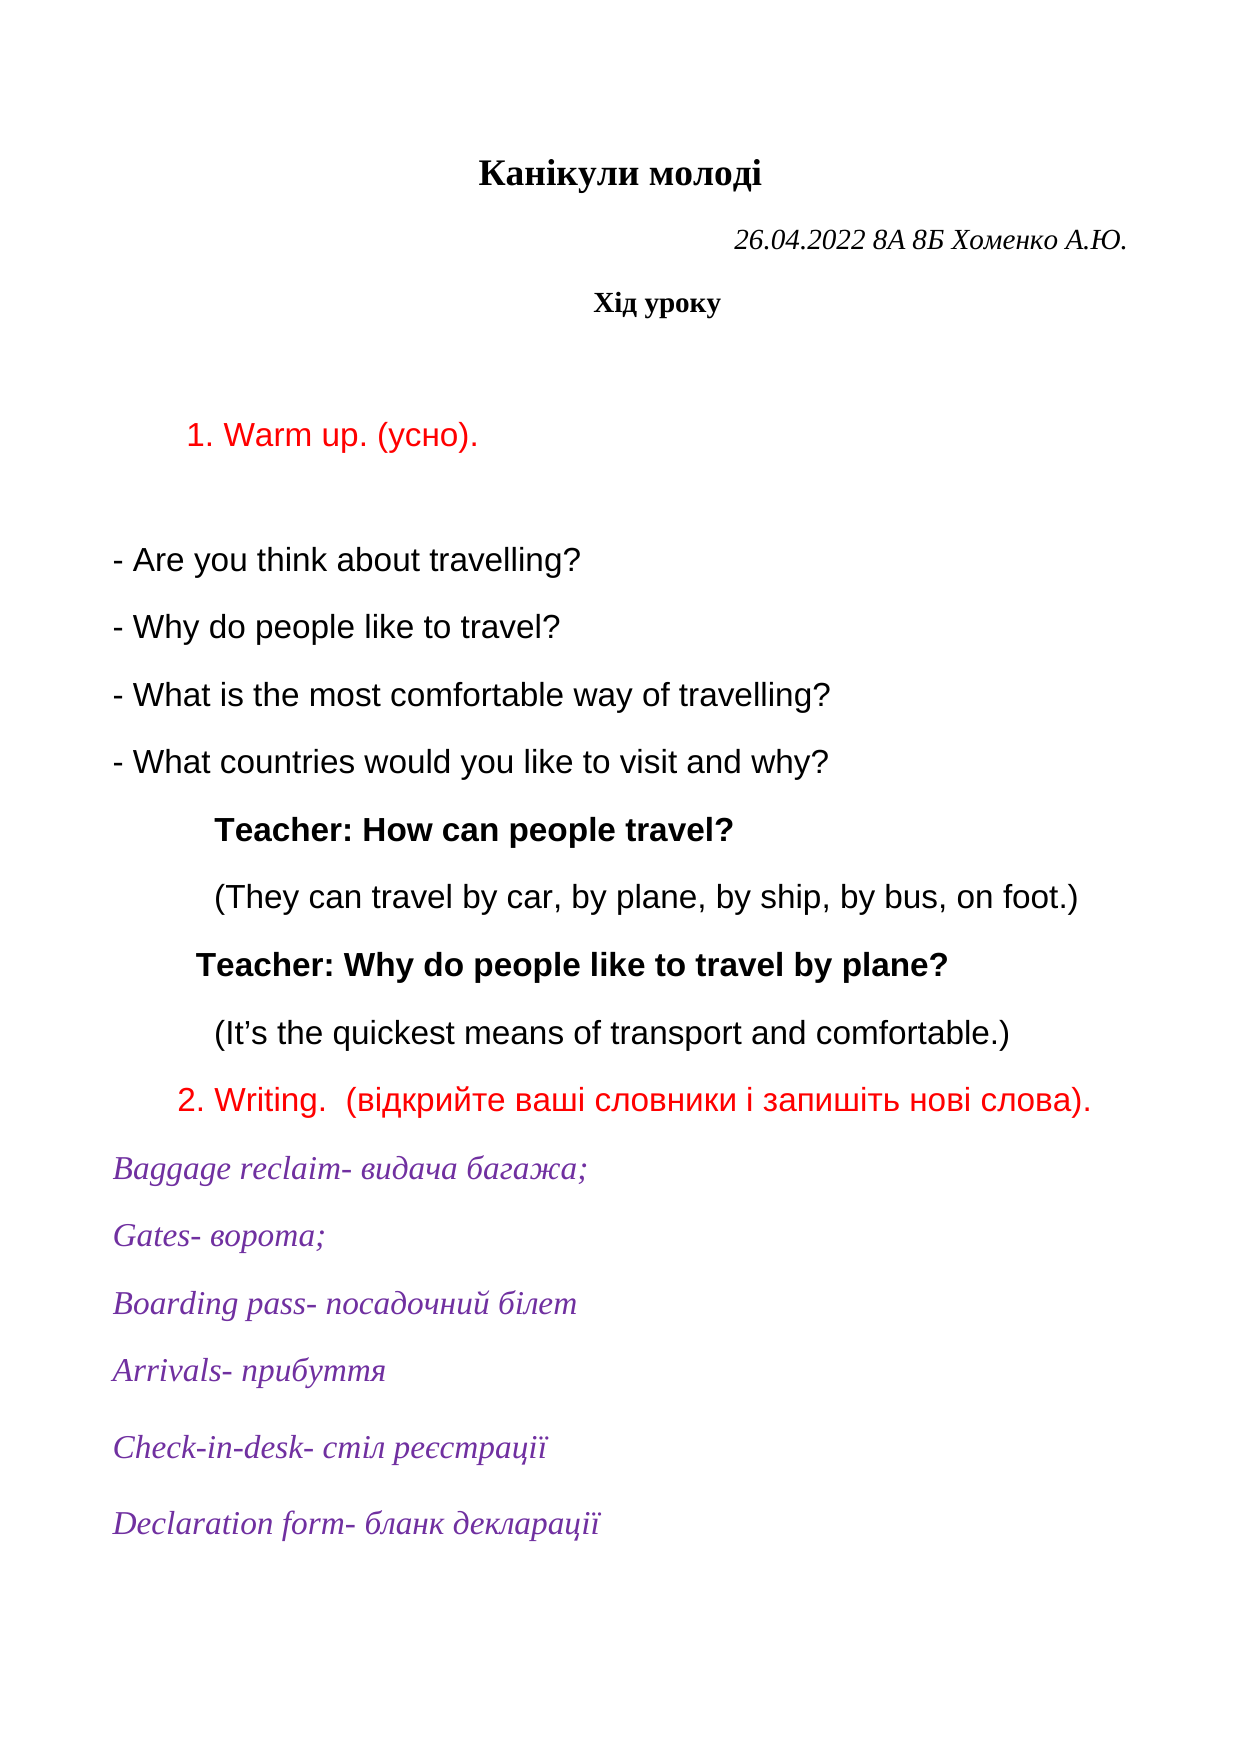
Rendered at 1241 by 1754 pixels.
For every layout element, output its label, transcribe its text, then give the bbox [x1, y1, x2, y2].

text (It’s the quickest means of transport and comfortable.) [112, 1013, 1128, 1051]
text Teacher: Why do people like to travel by plane? [112, 945, 1128, 984]
text Baggage reclaim- видача багажа; [112, 1148, 1128, 1186]
text - What is the most comfortable way of travelling? [112, 675, 1128, 713]
text 1. Warm up. (усно). [112, 348, 1128, 453]
text Declaration form- бланк декларації [112, 1503, 1128, 1542]
text Teacher: How can people travel? [112, 810, 1128, 848]
text Канікули молоді [112, 150, 1128, 193]
text - Are you think about travelling? [112, 539, 1128, 578]
text 26.04.2022 8А 8Б Хоменко А.Ю. [112, 222, 1128, 256]
text Boarding pass- посадочний білет [112, 1283, 1128, 1321]
text Check-in-desk- стіл реєстрації [112, 1427, 1128, 1466]
text Хід уроку [112, 285, 1128, 318]
text Arrivals- прибуття [112, 1351, 1128, 1389]
text Gates- ворота; [112, 1216, 1128, 1254]
text 2. Writing. (відкрийте ваші словники і запишіть нові слова). [112, 1080, 1128, 1119]
text (They can travel by car, by plane, by ship, by bus, on foot.) [112, 878, 1128, 916]
text - What countries would you like to visit and why? [112, 742, 1128, 781]
text - Why do people like to travel? [112, 607, 1128, 646]
